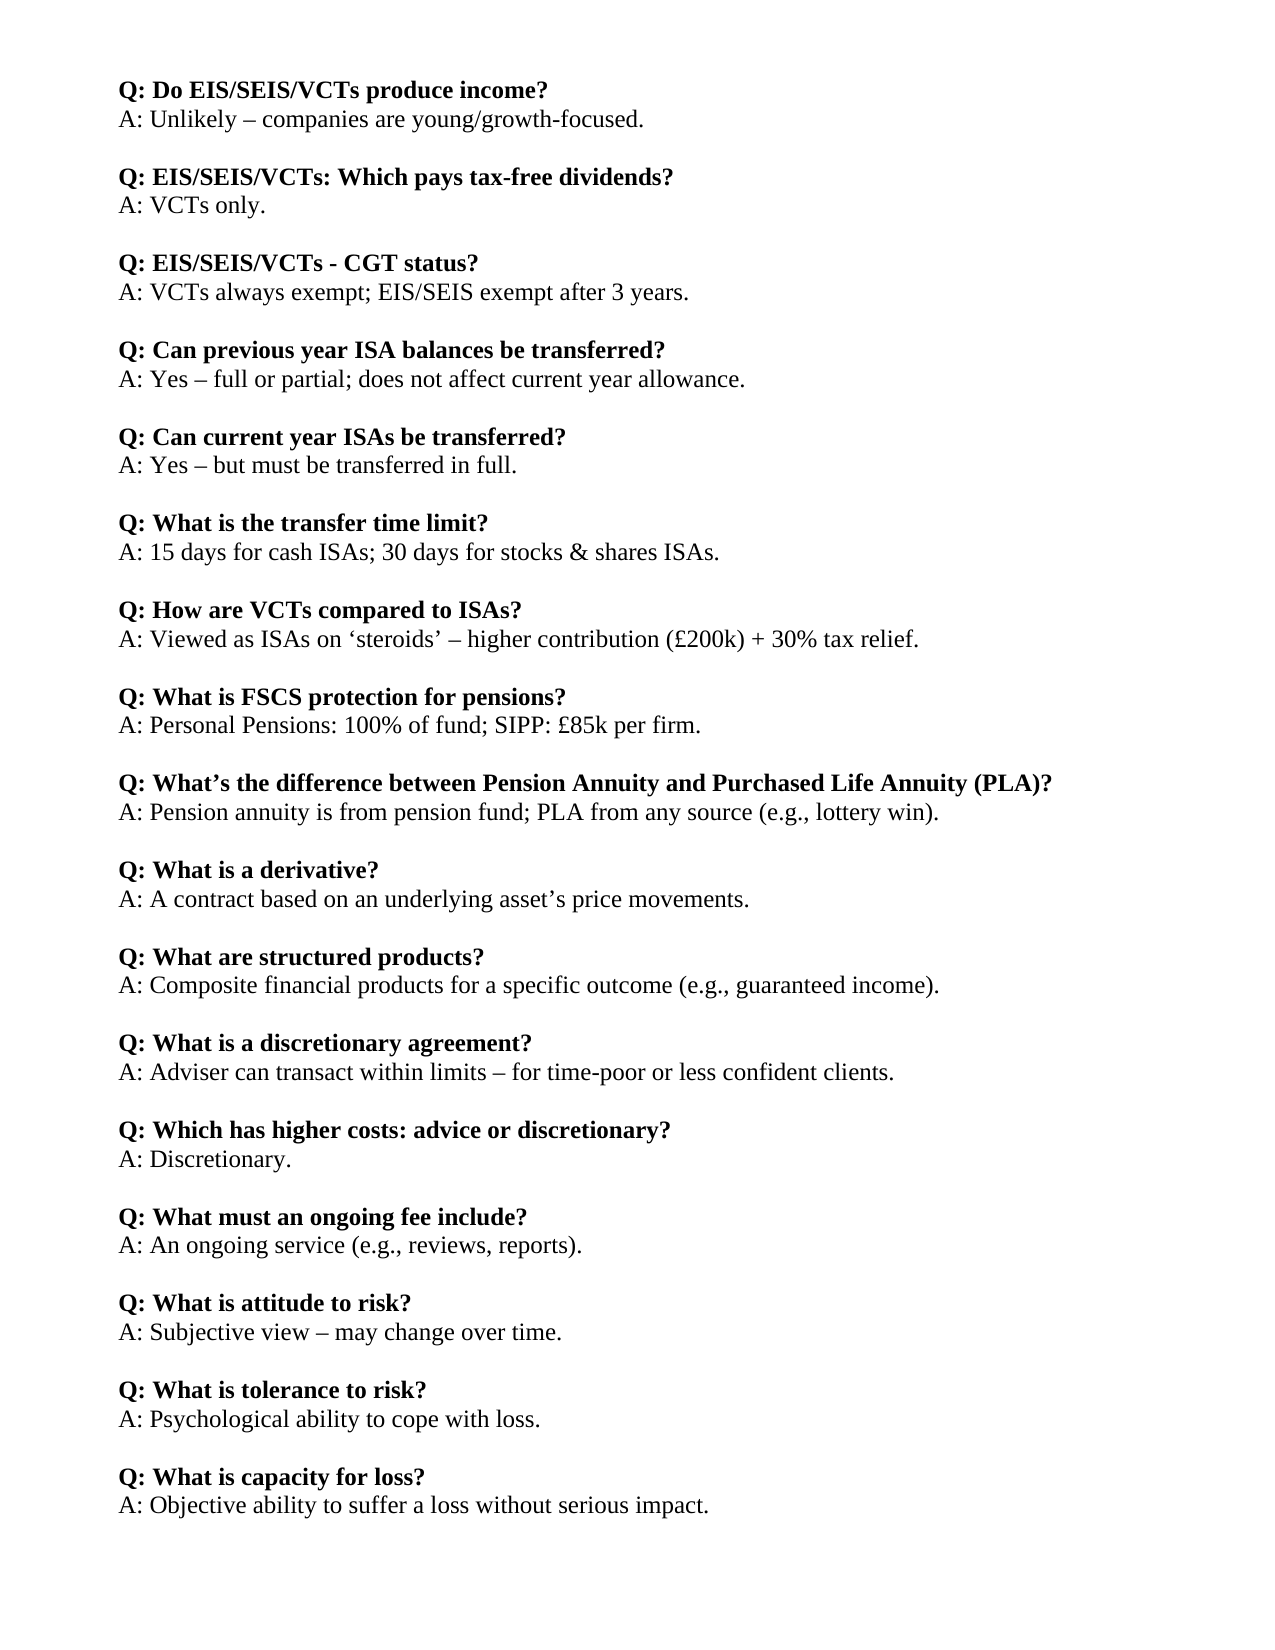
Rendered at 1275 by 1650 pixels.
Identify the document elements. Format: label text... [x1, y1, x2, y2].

text Q: What is tolerance to risk? A: Psychological ability to cope with loss. [118, 1375, 1157, 1432]
text Q: What is a derivative? A: A contract based on an underlying asset’s price movements. [118, 855, 1157, 912]
text Q: How are VCTs compared to ISAs? A: Viewed as ISAs on ‘steroids’ – higher contribution (£200k) + 30% tax relief. [118, 595, 1157, 652]
text Q: EIS/SEIS/VCTs - CGT status? A: VCTs always exempt; EIS/SEIS exempt after 3 years. [118, 248, 1157, 306]
text Q: What is FSCS protection for pensions? A: Personal Pensions: 100% of fund; SIPP: £85k per firm. [118, 682, 1157, 739]
text Q: Can current year ISAs be transferred? A: Yes – but must be transferred in full. [118, 422, 1157, 479]
text Q: What are structured products? A: Composite financial products for a specific outcome (e.g., guaranteed income). [118, 942, 1157, 999]
text Q: What’s the difference between Pension Annuity and Purchased Life Annuity (PLA)? A: Pension annuity is from pension fund; PLA from any source (e.g., lottery win). [118, 768, 1157, 826]
text Q: EIS/SEIS/VCTs: Which pays tax-free dividends? A: VCTs only. [118, 162, 1157, 219]
text Q: What is capacity for loss? A: Objective ability to suffer a loss without serious impact. [118, 1462, 1157, 1519]
text Q: What is attitude to risk? A: Subjective view – may change over time. [118, 1288, 1157, 1346]
text Q: Do EIS/SEIS/VCTs produce income? A: Unlikely – companies are young/growth-focused. [118, 75, 1157, 132]
text Q: What is the transfer time limit? A: 15 days for cash ISAs; 30 days for stocks & shares ISAs. [118, 508, 1157, 566]
text Q: What is a discretionary agreement? A: Adviser can transact within limits – for time-poor or less confident clients. [118, 1028, 1157, 1086]
text Q: What must an ongoing fee include? A: An ongoing service (e.g., reviews, reports). [118, 1202, 1157, 1259]
text Q: Can previous year ISA balances be transferred? A: Yes – full or partial; does not affect current year allowance. [118, 335, 1157, 392]
text Q: Which has higher costs: advice or discretionary? A: Discretionary. [118, 1115, 1157, 1172]
